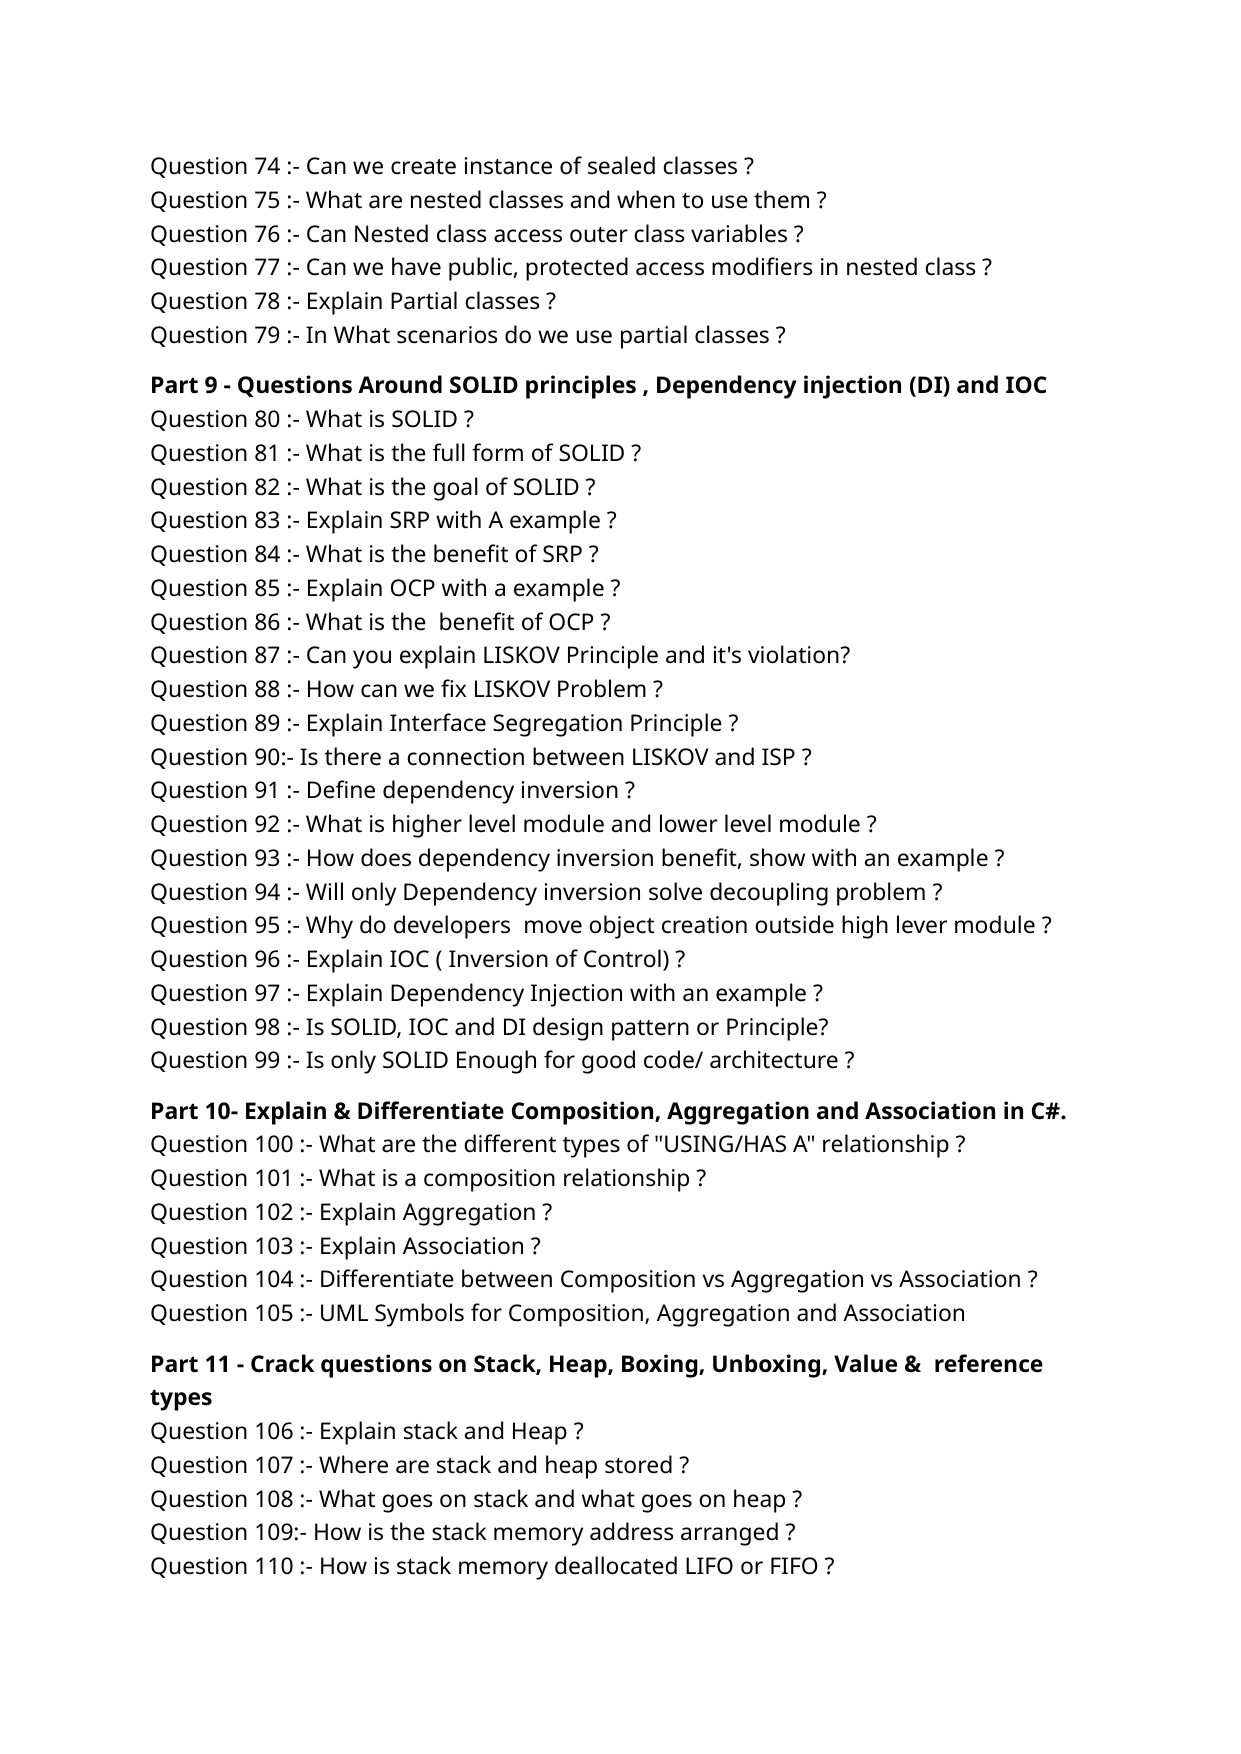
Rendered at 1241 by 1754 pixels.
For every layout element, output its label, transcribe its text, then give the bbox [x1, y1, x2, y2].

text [150, 1347, 1090, 1581]
text Part 9 - Questions Around SOLID principles , Dependency injection (DI) and IOC Question 80 :- What is SOLID ? Question 81 :- What is the full form of SOLID ? Question 82 :- What is the goal of SOLID ? Question 83 :- Explain SRP with A example ? Question 84 :- What is the benefit of SRP ? Question 85 :- Explain OCP with a example ? Question 86 :- What is the benefit of OCP ? Question 87 :- Can you explain LISKOV Principle and it's violation? Question 88 :- How can we fix LISKOV Problem ? Question 89 :- Explain Interface Segregation Principle ? Question 90:- Is there a connection between LISKOV and ISP ? Question 91 :- Define dependency inversion ? Question 92 :- What is higher level module and lower level module ? Question 93 :- How does dependency inversion benefit, show with an example ? Question 94 :- Will only Dependency inversion solve decoupling problem ? Question 95 :- Why do developers move object creation outside high lever module ? Question 96 :- Explain IOC ( Inversion of Control) ? Question 97 :- Explain Dependency Injection with an example ? Question 98 :- Is SOLID, IOC and DI design pattern or Principle? Question 99 :- Is only SOLID Enough for good code/ architecture ? [150, 369, 1090, 1075]
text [150, 150, 1090, 350]
text Part 10- Explain & Differentiate Composition, Aggregation and Association in C#. Question 100 :- What are the different types of "USING/HAS A" relationship ? Question 101 :- What is a composition relationship ? Question 102 :- Explain Aggregation ? Question 103 :- Explain Association ? Question 104 :- Differentiate between Composition vs Aggregation vs Association ? Question 105 :- UML Symbols for Composition, Aggregation and Association [150, 1094, 1090, 1328]
